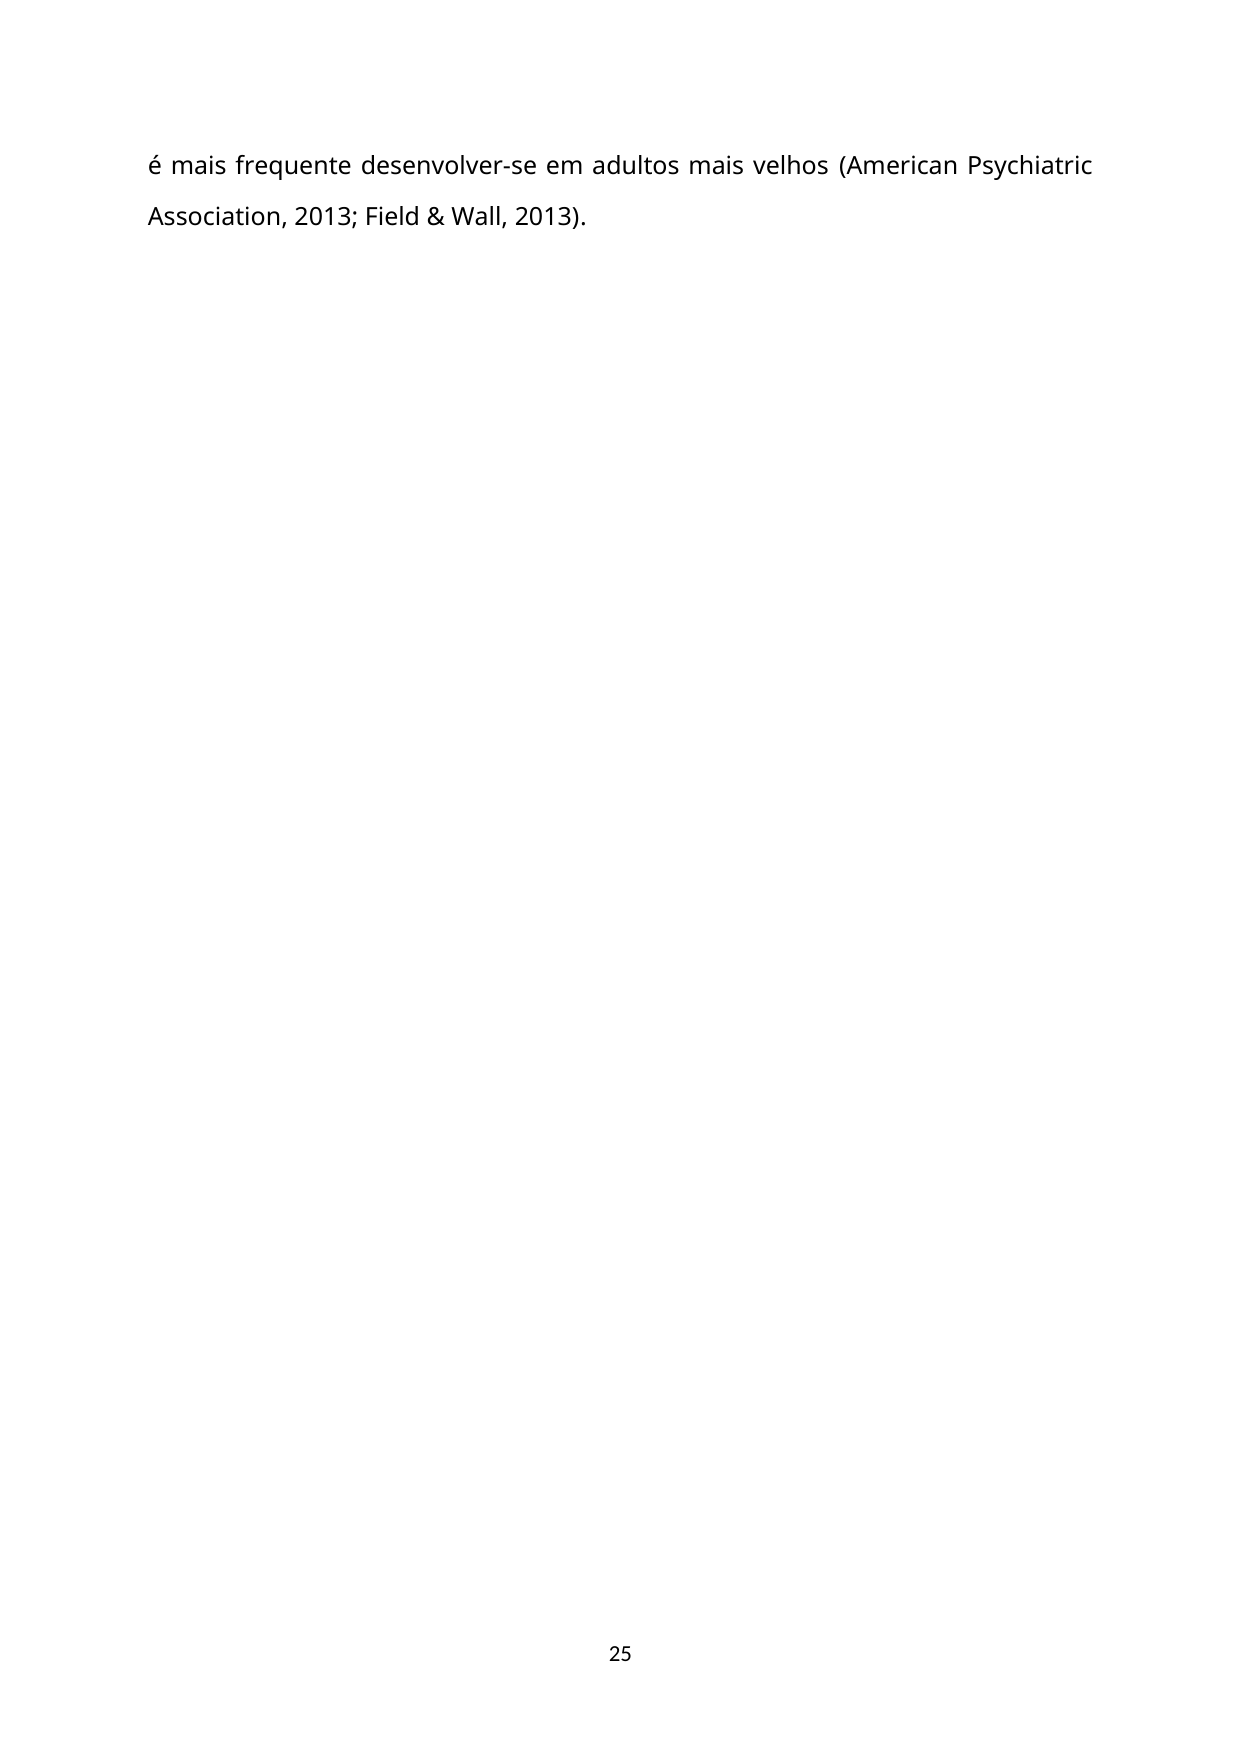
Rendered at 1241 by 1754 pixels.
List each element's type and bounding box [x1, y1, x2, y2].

text [148, 148, 1092, 233]
